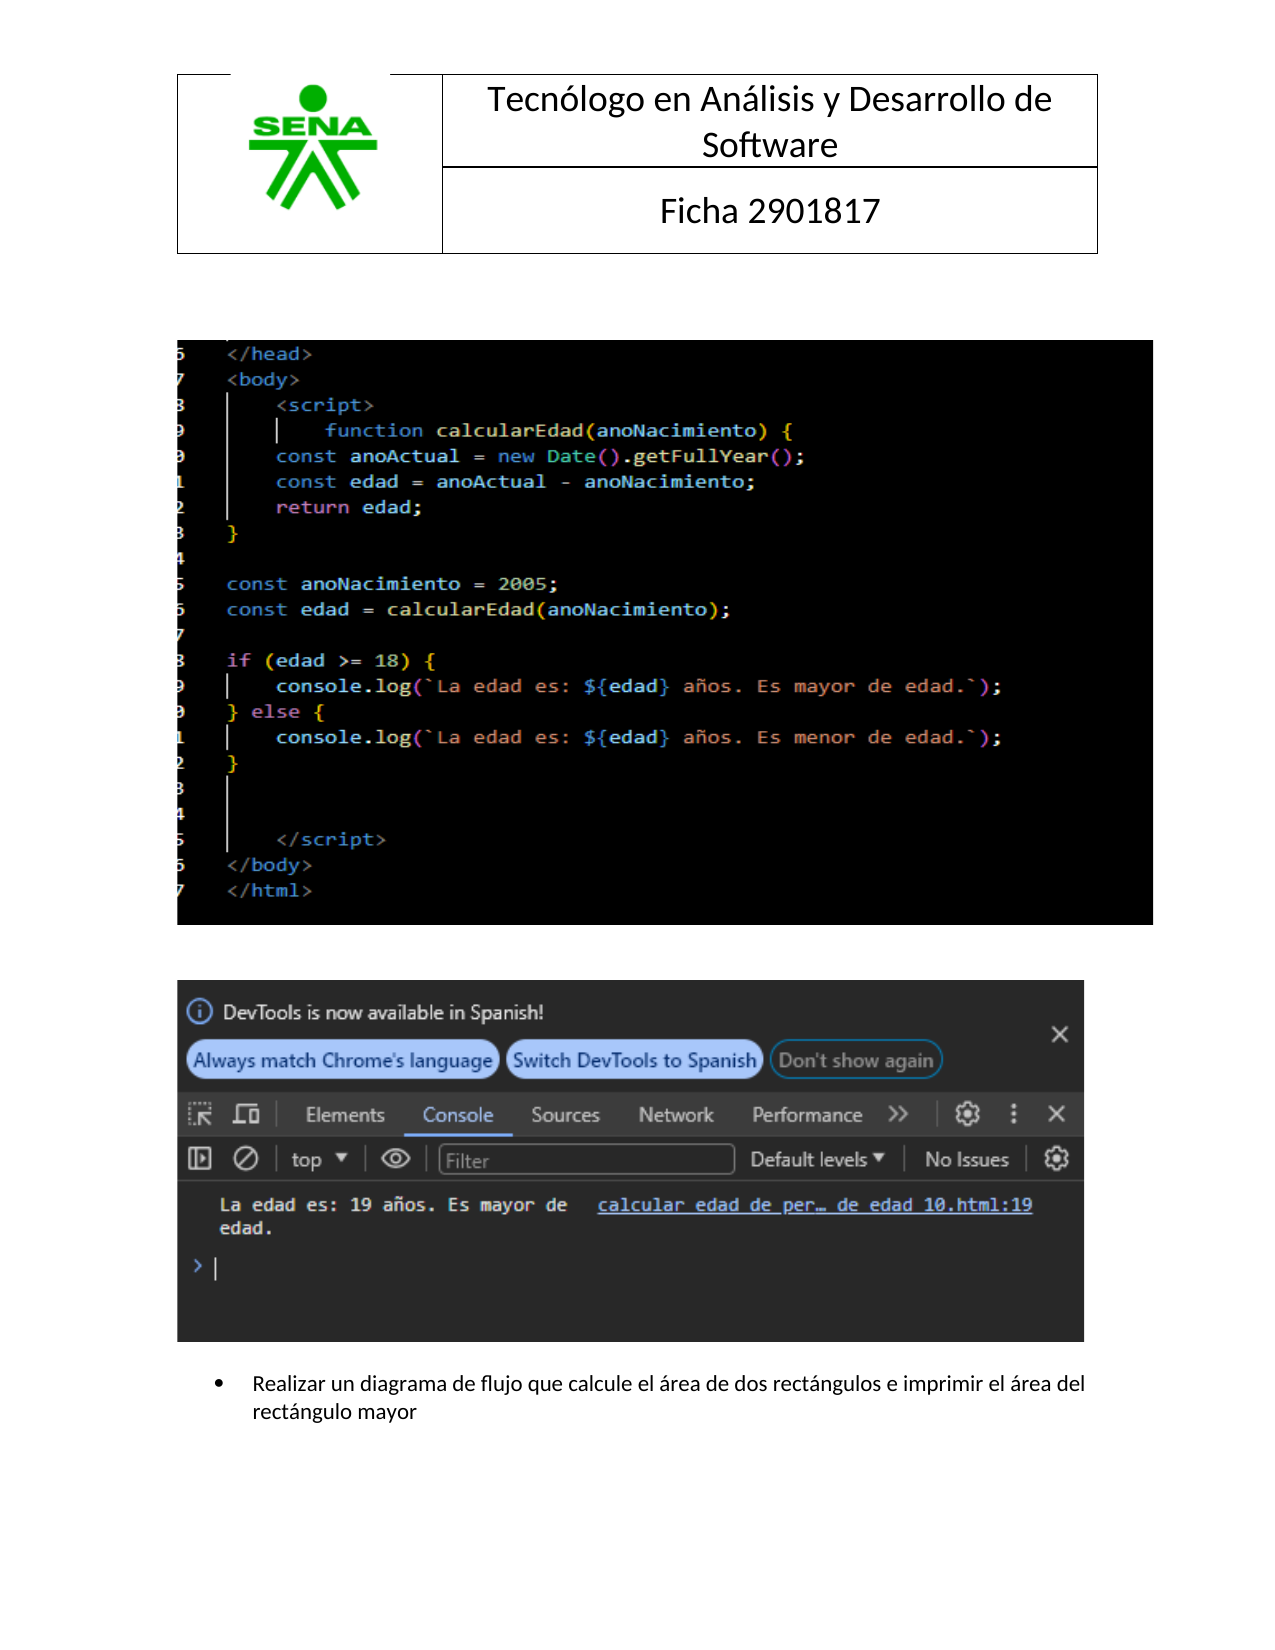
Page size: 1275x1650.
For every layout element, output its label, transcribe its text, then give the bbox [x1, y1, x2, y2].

list Realizar un diagrama de flujo que calcule el área de dos rectángulos e imprimir el área del rectángulo mayor [215, 1369, 1098, 1425]
picture [177, 340, 1154, 925]
picture [230, 74, 390, 226]
picture [177, 980, 1085, 1342]
